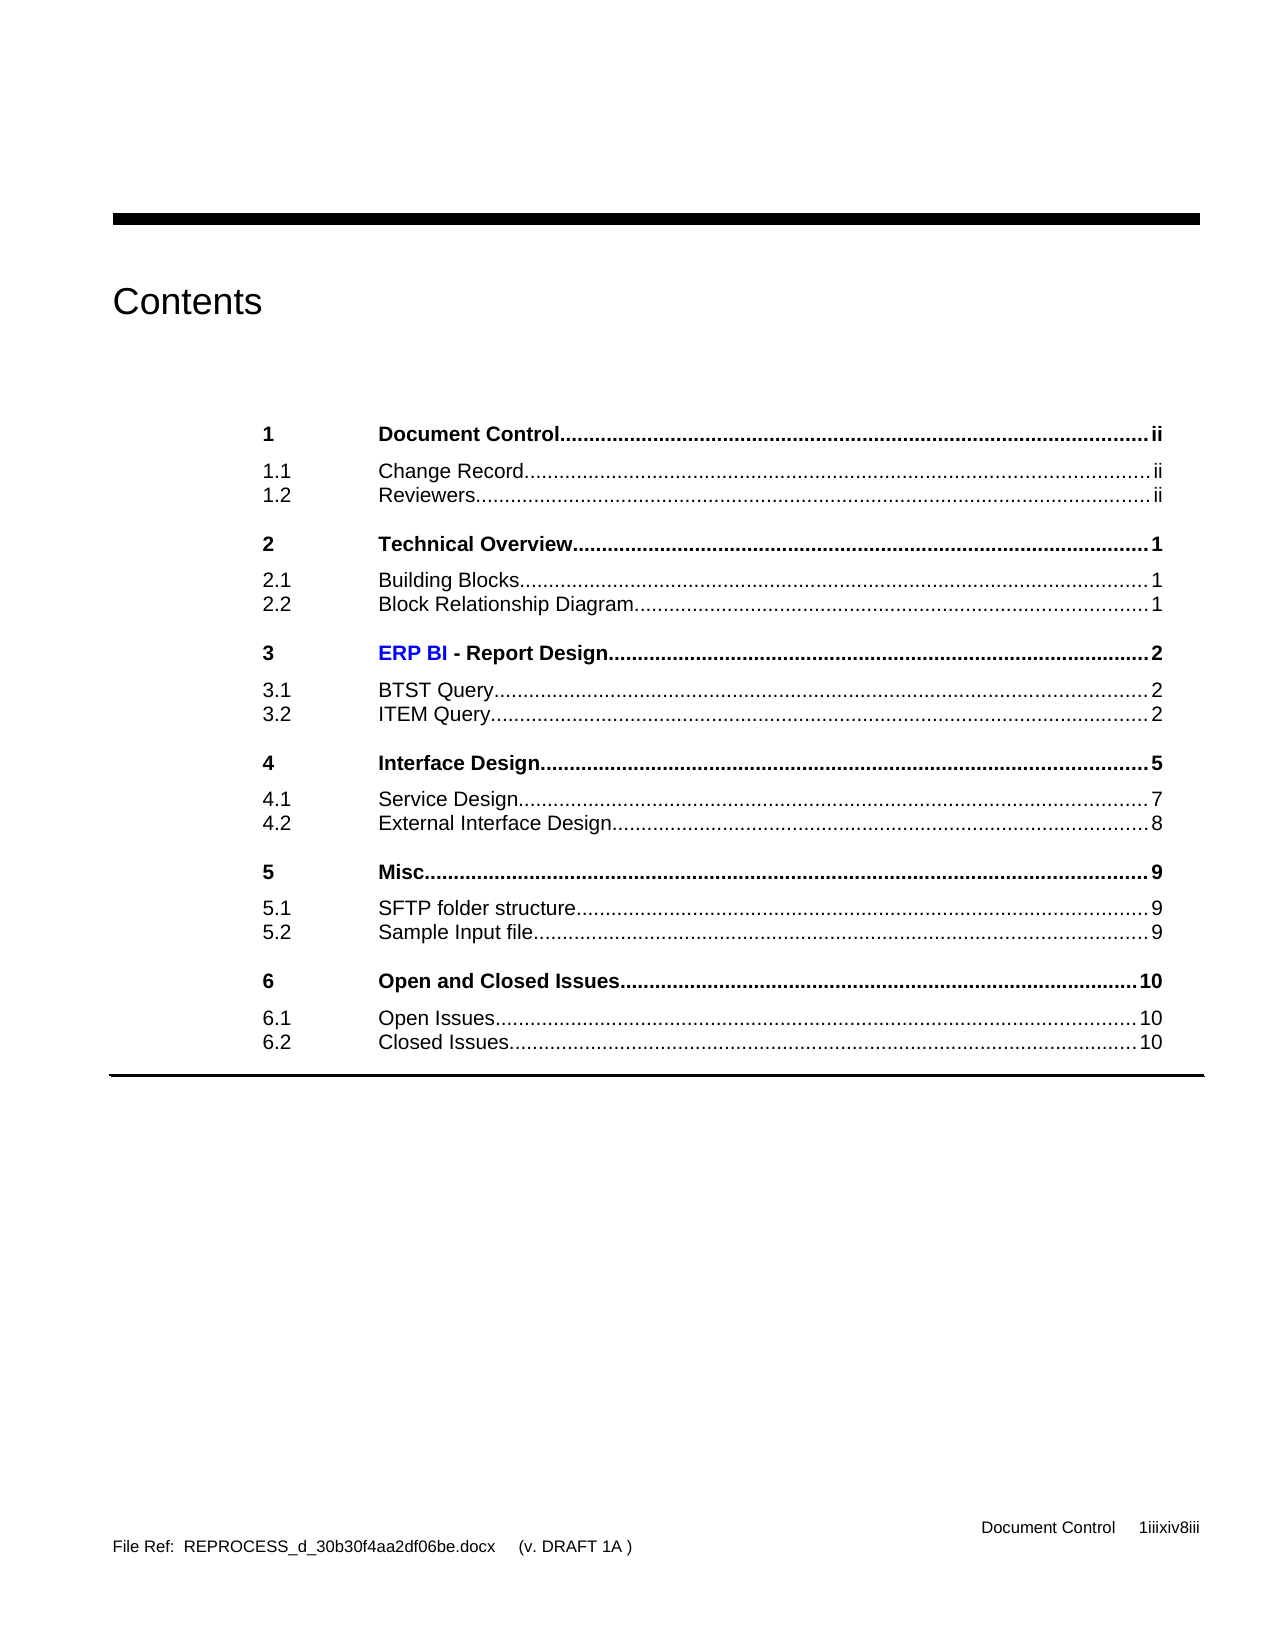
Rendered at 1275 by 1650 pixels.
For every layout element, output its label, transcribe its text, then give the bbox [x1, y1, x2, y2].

text 1 Document Control ii [262, 422, 1200, 446]
text 6 Open and Closed Issues 10 [262, 969, 1200, 993]
text 3.2 ITEM Query 2 [262, 701, 1200, 725]
text 4 Interface Design 5 [262, 750, 1200, 774]
text 2.1 Building Blocks 1 [262, 568, 1200, 592]
text 1.1 Change Record ii [262, 459, 1200, 483]
subtitle Contents [112, 214, 1200, 322]
text 1.2 Reviewers ii [262, 483, 1200, 507]
text 2 Technical Overview 1 [262, 532, 1200, 556]
text 2.2 Block Relationship Diagram 1 [262, 592, 1200, 616]
text 5.1 SFTP folder structure 9 [262, 896, 1200, 920]
text 3.1 BTST Query 2 [262, 677, 1200, 701]
text 4.1 Service Design 7 [262, 787, 1200, 811]
text 4.2 External Interface Design 8 [262, 811, 1200, 835]
text 6.1 Open Issues 10 [262, 1006, 1200, 1029]
text 5 Misc 9 [262, 860, 1200, 884]
text 3 ERP BI - Report Design 2 [262, 641, 1200, 665]
text 6.2 Closed Issues 10 [262, 1029, 1200, 1053]
text 5.2 Sample Input file 9 [262, 920, 1200, 944]
